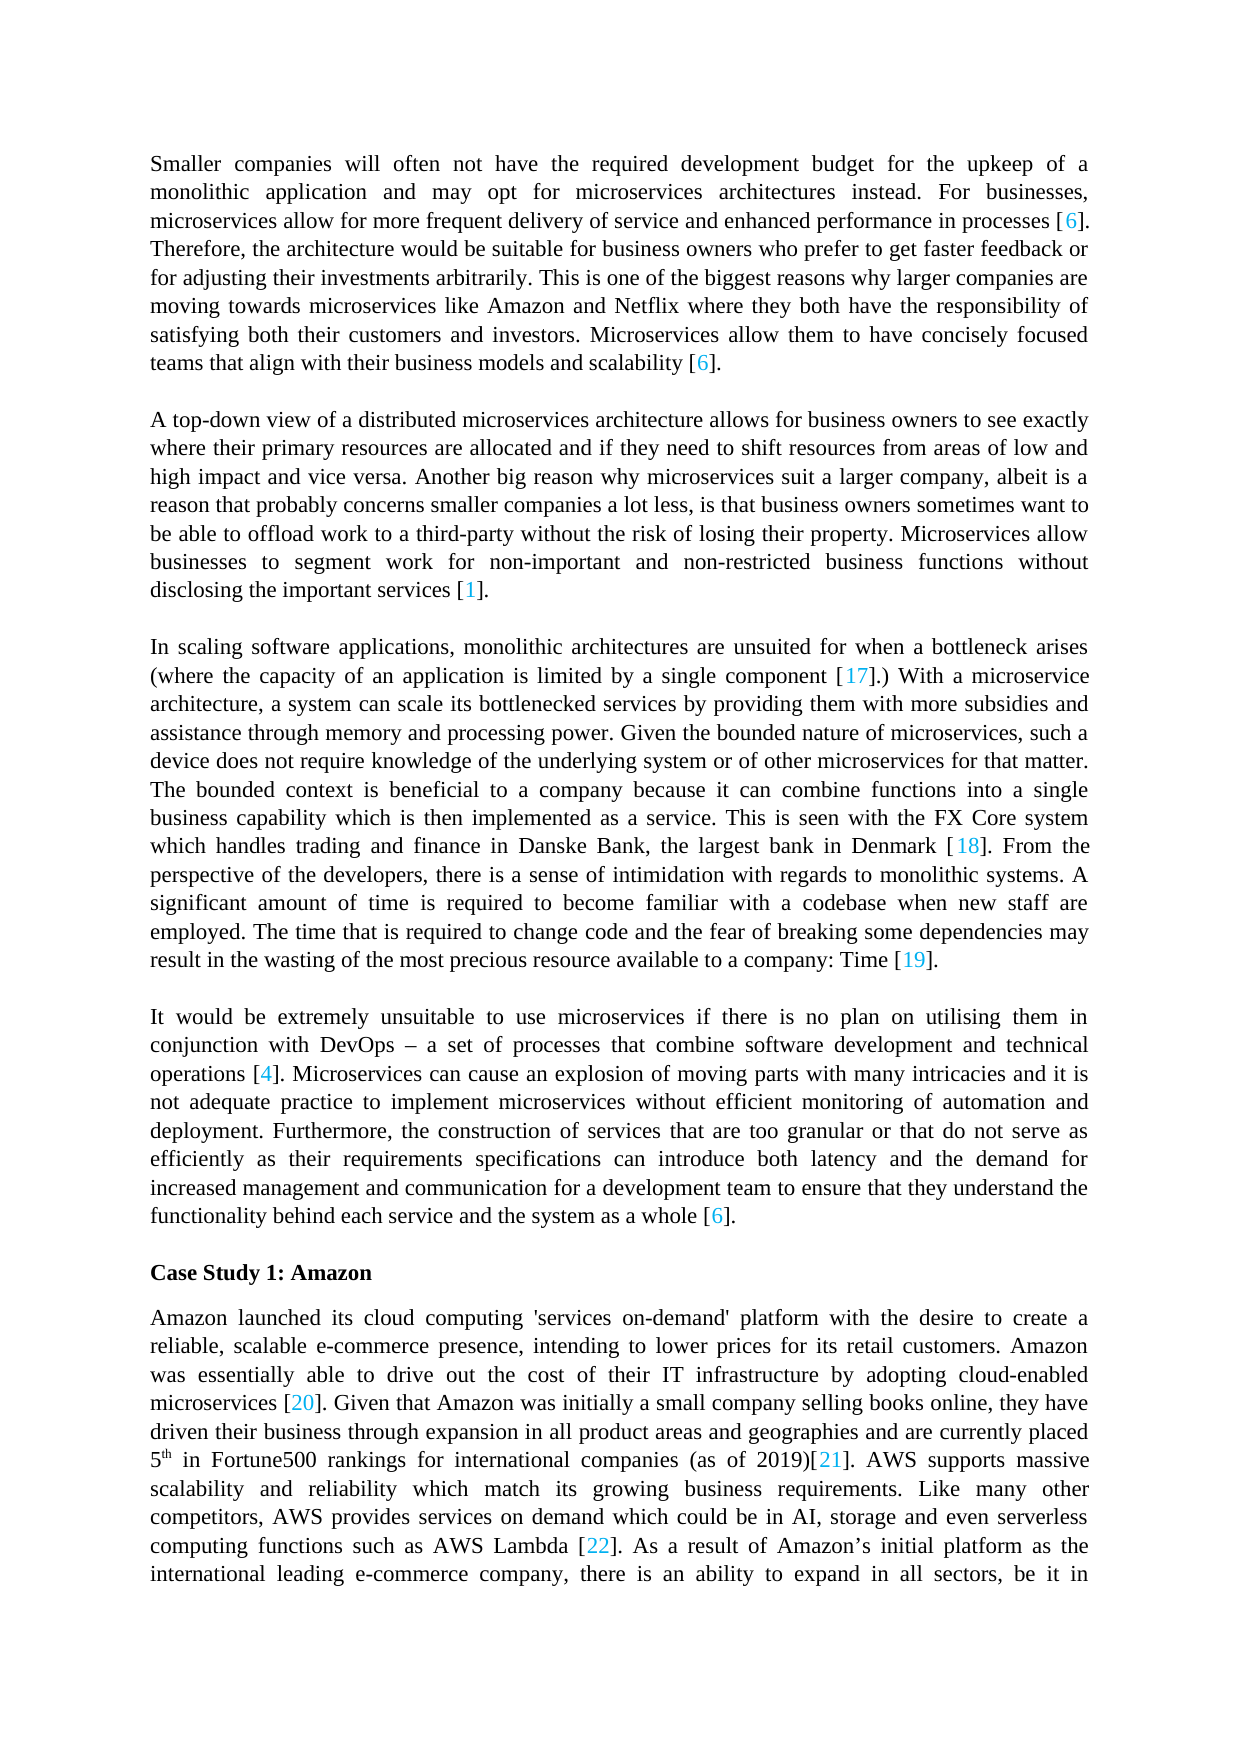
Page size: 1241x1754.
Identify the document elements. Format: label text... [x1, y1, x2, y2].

text It would be extremely unsuitable to use microservices if there is no plan on utilising them in conjunction with DevOps – a set of processes that combine software development and technical operations [4]. Microservices can cause an explosion of moving parts with many intricacies and it is not adequate practice to implement microservices without efficient monitoring of automation and deployment. Furthermore, the construction of services that are too granular or that do not serve as efficiently as their requirements specifications can introduce both latency and the demand for increased management and communication for a development team to ensure that they understand the functionality behind each service and the system as a whole [6]. [150, 1003, 1090, 1228]
text In scaling software applications, monolithic architectures are unsuited for when a bottleneck arises (where the capacity of an application is limited by a single component [17].) With a microservice architecture, a system can scale its bottlenecked services by providing them with more subsidies and assistance through memory and processing power. Given the bounded nature of microservices, such a device does not require knowledge of the underlying system or of other microservices for that matter. The bounded context is beneficial to a company because it can combine functions into a single business capability which is then implemented as a service. This is seen with the FX Core system which handles trading and finance in Danske Bank, the largest bank in Denmark [18]. From the perspective of the developers, there is a sense of intimidation with regards to monolithic systems. A significant amount of time is required to become familiar with a codebase when new staff are employed. The time that is required to change code and the fear of breaking some dependencies may result in the wasting of the most precious resource available to a company: Time [19]. [150, 633, 1090, 973]
text Smaller companies will often not have the required development budget for the upkeep of a monolithic application and may opt for microservices architectures instead. For businesses, microservices allow for more frequent delivery of service and enhanced performance in processes [6]. Therefore, the architecture would be suitable for business owners who prefer to get faster feedback or for adjusting their investments arbitrarily. This is one of the biggest reasons why larger companies are moving towards microservices like Amazon and Netflix where they both have the responsibility of satisfying both their customers and investors. Microservices allow them to have concisely focused teams that align with their business models and scalability [6]. [150, 150, 1090, 375]
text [150, 1304, 1090, 1586]
text A top-down view of a distributed microservices architecture allows for business owners to see exactly where their primary resources are allocated and if they need to shift resources from areas of low and high impact and vice versa. Another big reason why microservices suit a larger company, albeit is a reason that probably concerns smaller companies a lot less, is that business owners sometimes want to be able to offload work to a third-party without the risk of losing their property. Microservices allow businesses to segment work for non-important and non-restricted business functions without disclosing the important services [1]. [150, 406, 1090, 603]
text Case Study 1: Amazon [150, 1259, 1090, 1285]
